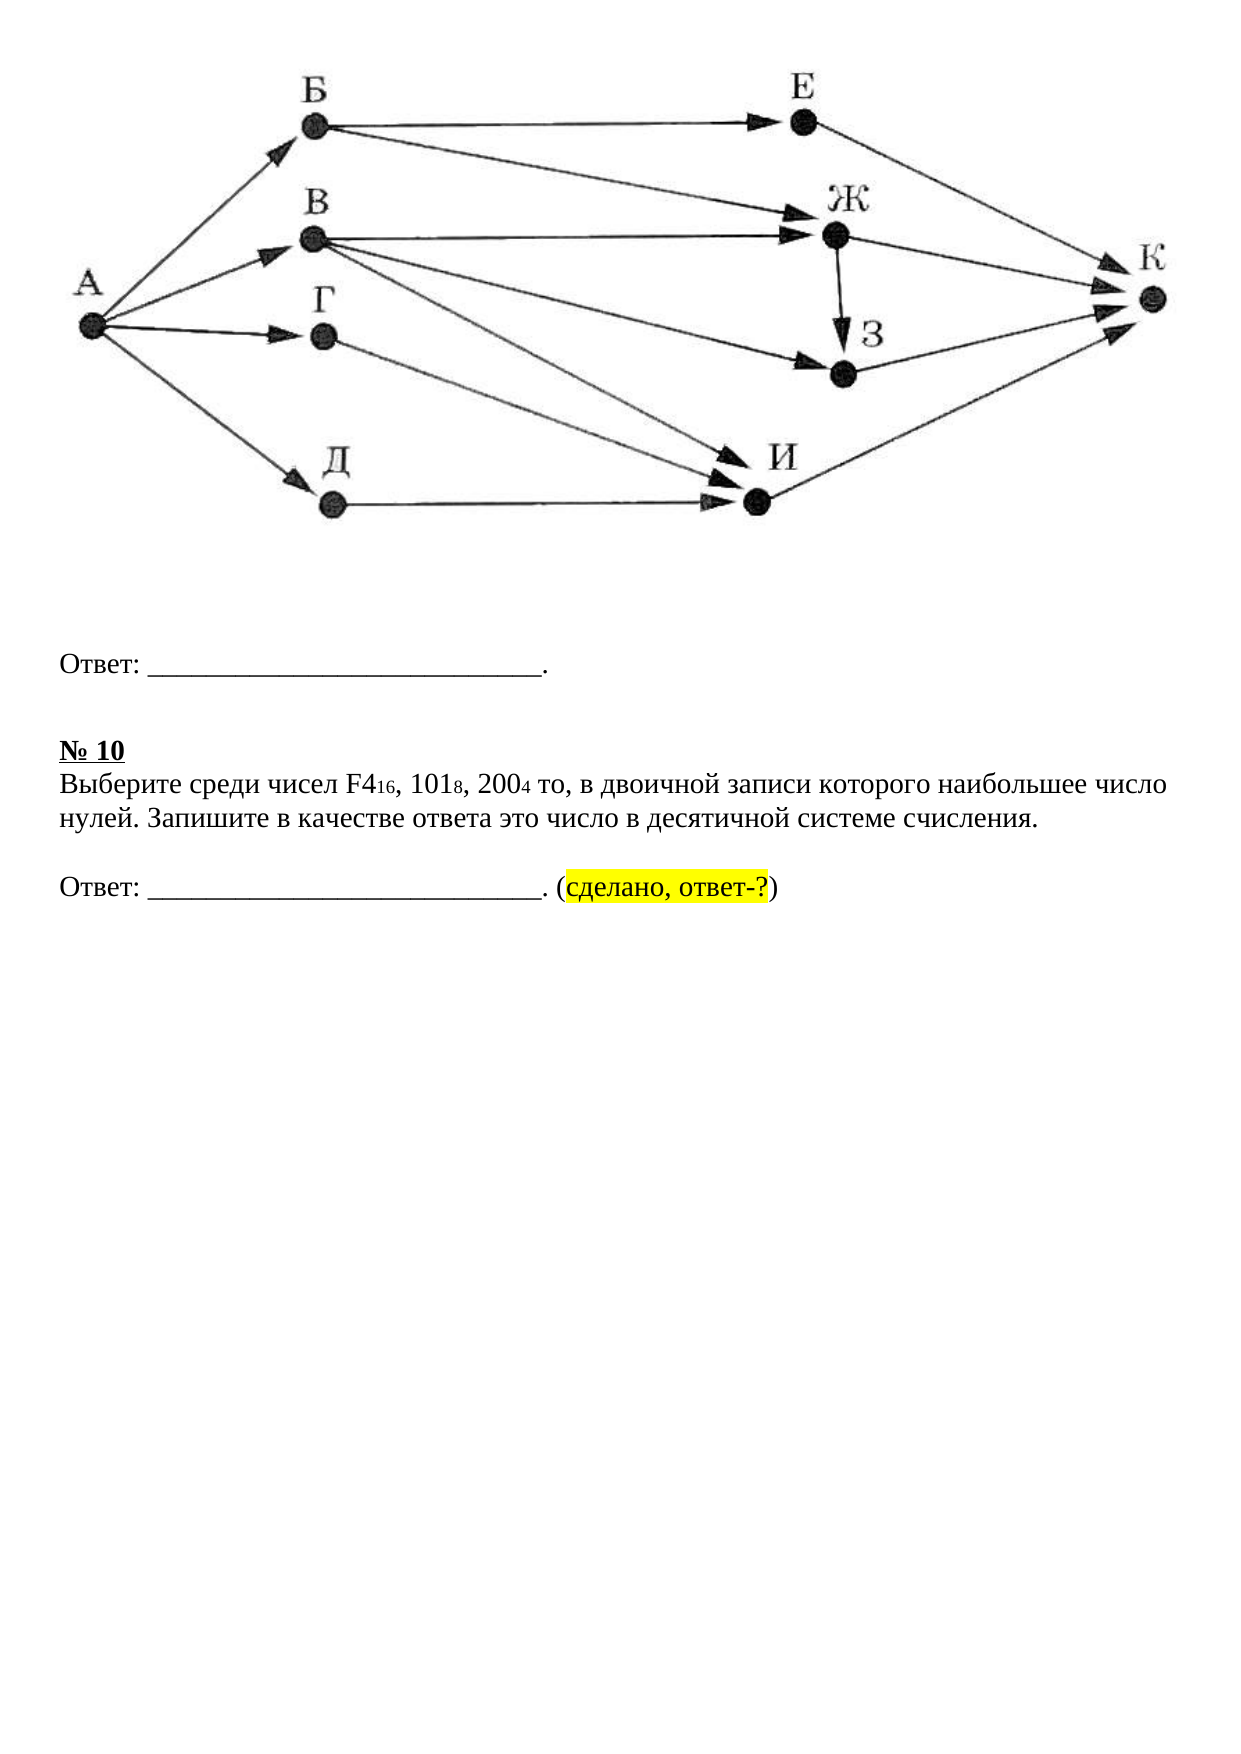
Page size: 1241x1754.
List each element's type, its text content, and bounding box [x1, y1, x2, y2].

text № 10 [59, 733, 1181, 766]
picture [59, 59, 1182, 534]
text Выберите среди чисел F416, 1018, 2004 то, в двоичной записи которого наибольшее число нулей. Запишите в качестве ответа это число в десятичной системе счисления. [59, 766, 1181, 833]
text Ответ: ___________________________. [59, 646, 1181, 680]
text Ответ: ___________________________. (сделано, ответ-?) [59, 869, 566, 903]
text Ответ: ___________________________. (сделано, ответ-?) [768, 869, 1181, 903]
